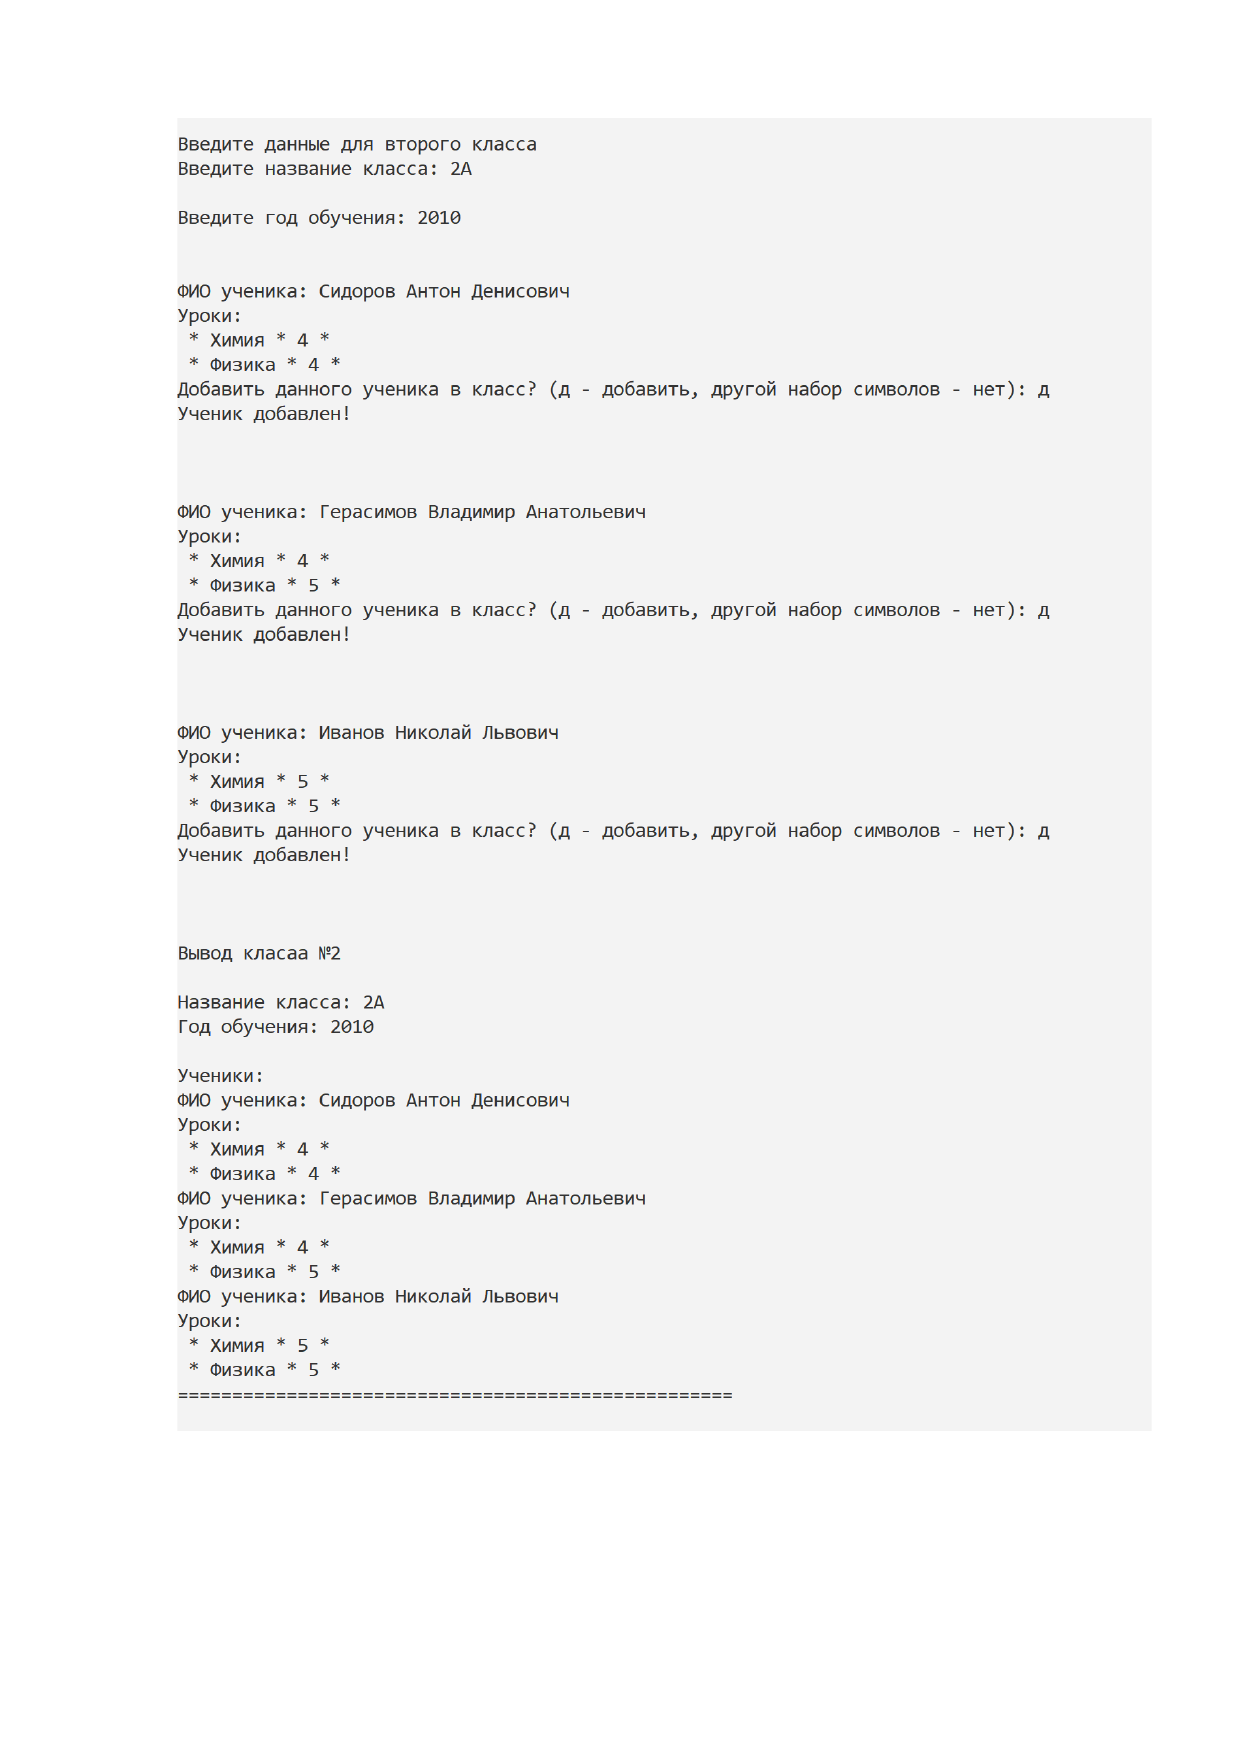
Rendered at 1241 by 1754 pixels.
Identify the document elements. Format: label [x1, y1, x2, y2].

picture [177, 118, 1152, 1431]
